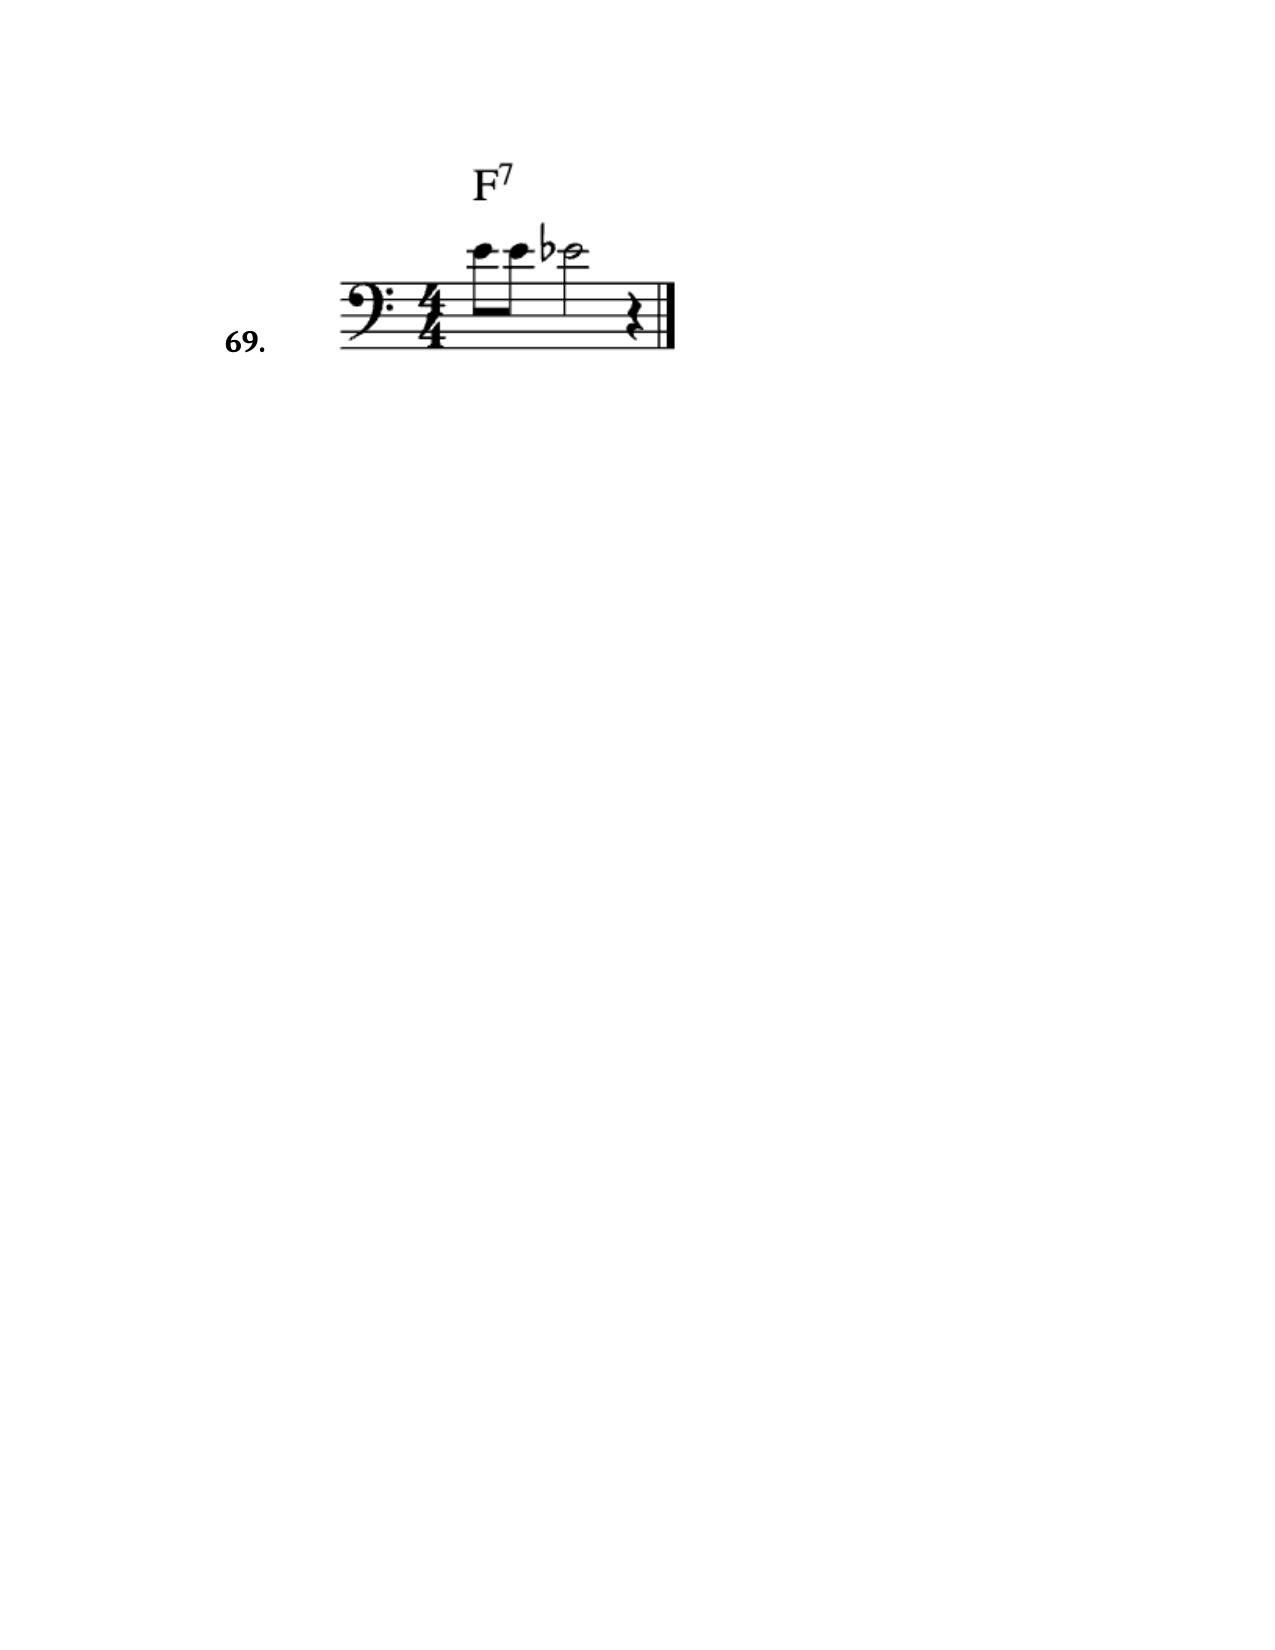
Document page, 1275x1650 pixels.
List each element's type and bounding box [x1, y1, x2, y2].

picture [337, 150, 678, 352]
